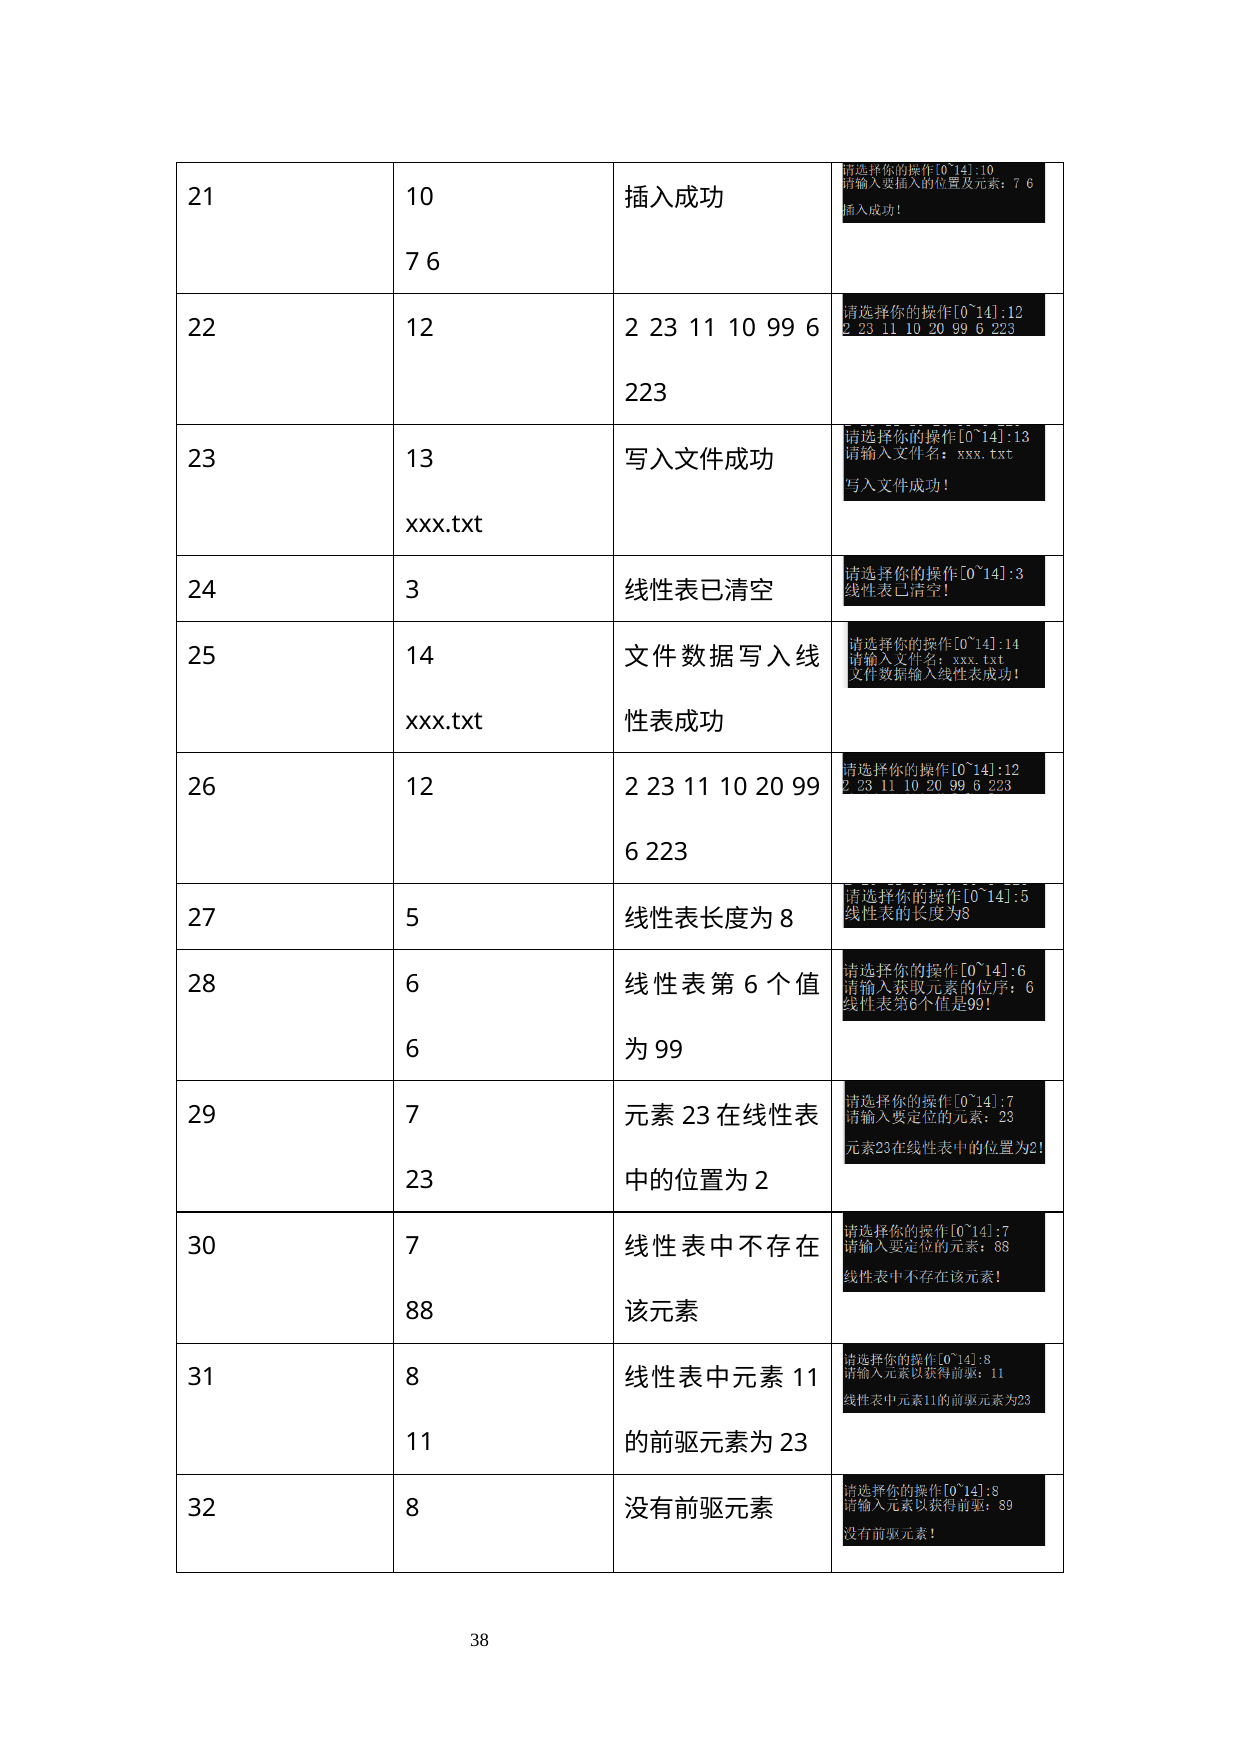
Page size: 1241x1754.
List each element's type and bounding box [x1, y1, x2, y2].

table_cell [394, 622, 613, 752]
picture [842, 1343, 1046, 1413]
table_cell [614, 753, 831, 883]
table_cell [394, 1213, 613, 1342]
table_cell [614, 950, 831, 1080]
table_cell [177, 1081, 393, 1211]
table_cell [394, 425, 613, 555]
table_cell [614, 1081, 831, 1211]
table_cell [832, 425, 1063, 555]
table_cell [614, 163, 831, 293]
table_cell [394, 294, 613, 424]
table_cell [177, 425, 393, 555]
picture [842, 884, 1046, 928]
picture [842, 753, 1046, 794]
picture [842, 294, 1046, 336]
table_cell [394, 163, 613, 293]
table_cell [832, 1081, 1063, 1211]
picture [842, 1081, 1046, 1164]
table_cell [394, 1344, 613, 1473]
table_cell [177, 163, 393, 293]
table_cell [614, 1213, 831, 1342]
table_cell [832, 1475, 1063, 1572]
picture [842, 950, 1046, 1021]
picture [842, 1474, 1046, 1546]
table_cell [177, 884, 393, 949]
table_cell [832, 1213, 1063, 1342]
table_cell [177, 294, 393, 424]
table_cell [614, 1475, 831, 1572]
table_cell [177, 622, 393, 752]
picture [842, 163, 1046, 223]
picture [842, 1212, 1046, 1292]
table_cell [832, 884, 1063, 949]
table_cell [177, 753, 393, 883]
picture [842, 556, 1046, 606]
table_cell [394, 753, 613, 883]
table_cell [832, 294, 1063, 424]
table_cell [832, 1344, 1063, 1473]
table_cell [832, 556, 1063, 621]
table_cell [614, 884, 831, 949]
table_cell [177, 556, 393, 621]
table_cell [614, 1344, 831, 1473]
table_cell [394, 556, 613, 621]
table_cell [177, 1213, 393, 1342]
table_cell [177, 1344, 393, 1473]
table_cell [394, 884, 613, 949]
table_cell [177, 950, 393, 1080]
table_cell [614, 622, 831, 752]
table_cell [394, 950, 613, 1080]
picture [842, 425, 1046, 501]
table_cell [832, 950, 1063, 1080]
picture [842, 622, 1045, 688]
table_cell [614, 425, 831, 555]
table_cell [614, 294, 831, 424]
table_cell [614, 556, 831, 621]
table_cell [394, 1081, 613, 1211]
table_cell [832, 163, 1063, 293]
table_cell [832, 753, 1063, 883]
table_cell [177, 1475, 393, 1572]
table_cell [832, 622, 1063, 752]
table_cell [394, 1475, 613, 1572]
